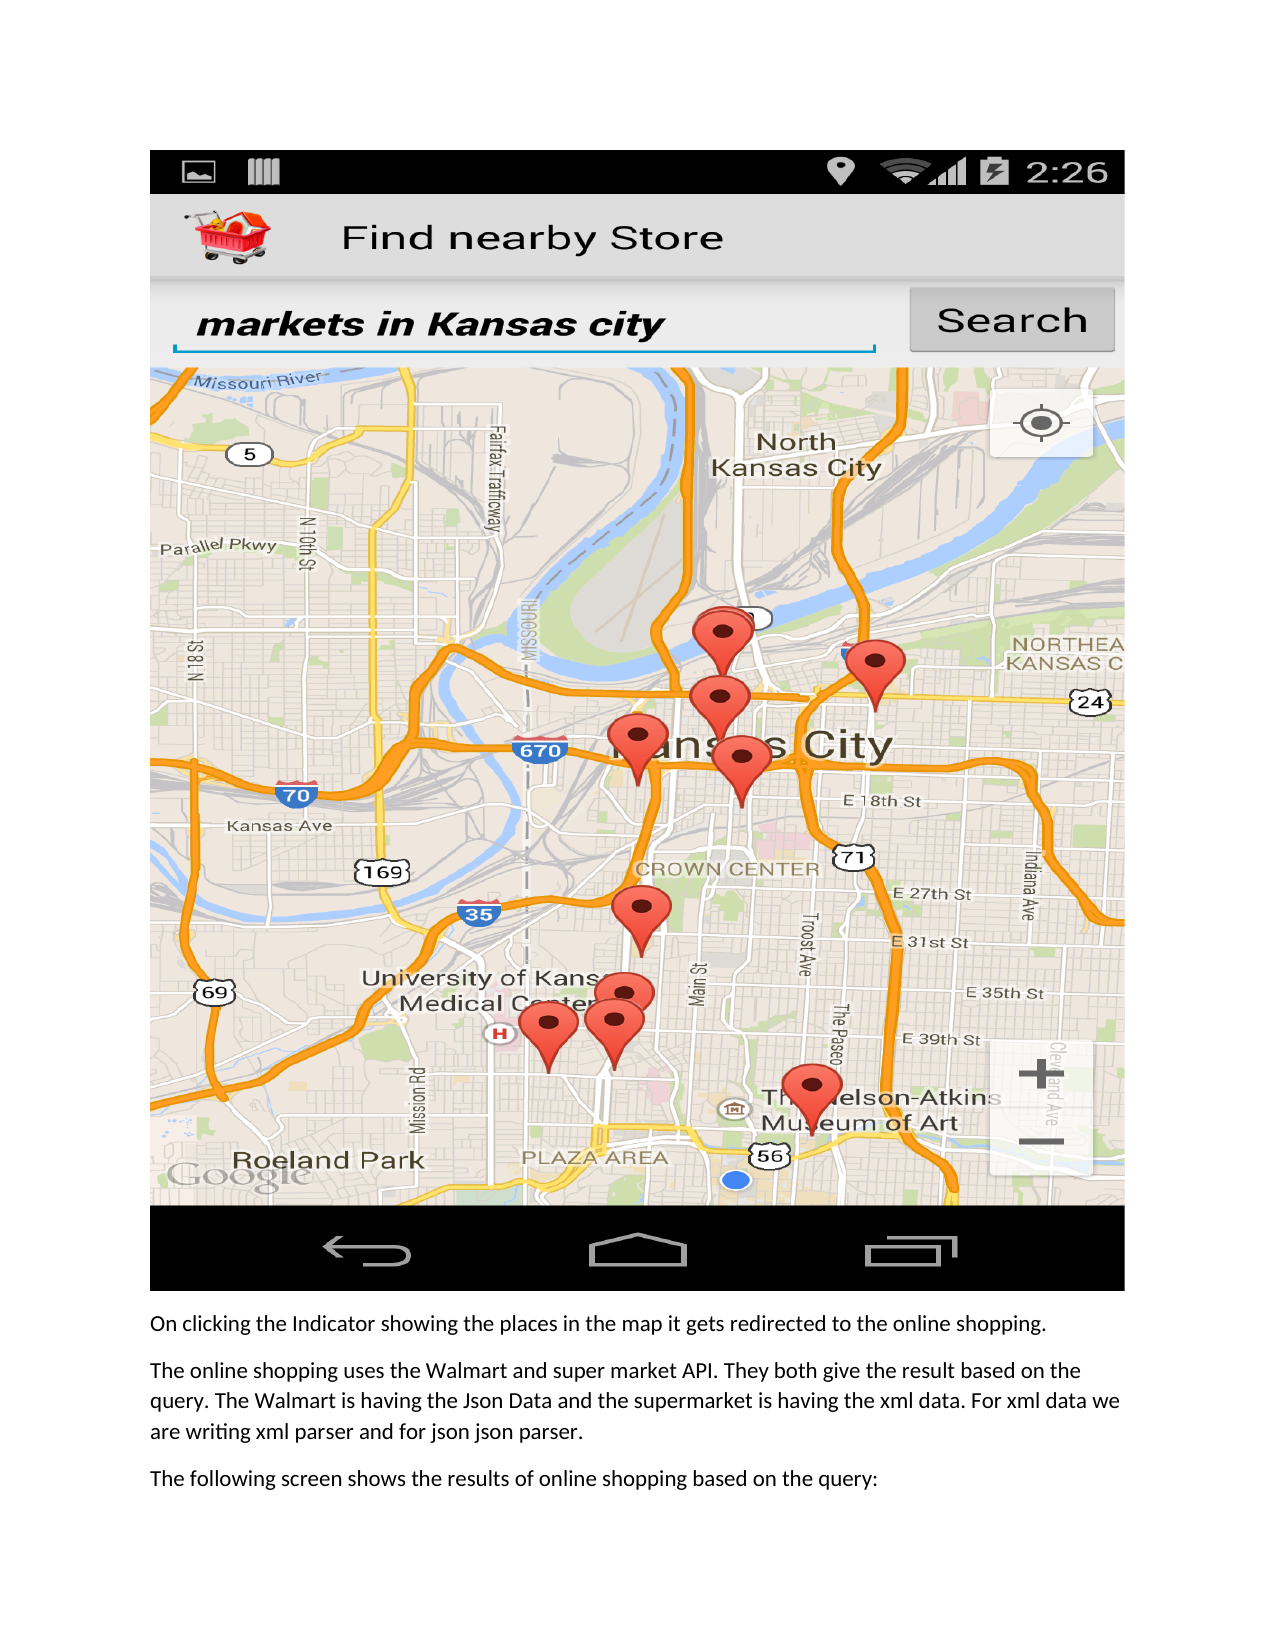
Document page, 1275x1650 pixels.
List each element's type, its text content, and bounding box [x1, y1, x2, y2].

text The online shopping uses the Walmart and super market API. They both give the result based on the query. The Walmart is having the Json Data and the supermarket is having the xml data. For xml data we are writing xml parser and for json json parser. [150, 1356, 1125, 1445]
text The following screen shows the results of online shopping based on the query: [150, 1464, 1125, 1492]
text On clicking the Indicator showing the places in the map it gets redirected to the online shopping. [150, 1309, 1125, 1337]
picture [150, 150, 1125, 1291]
